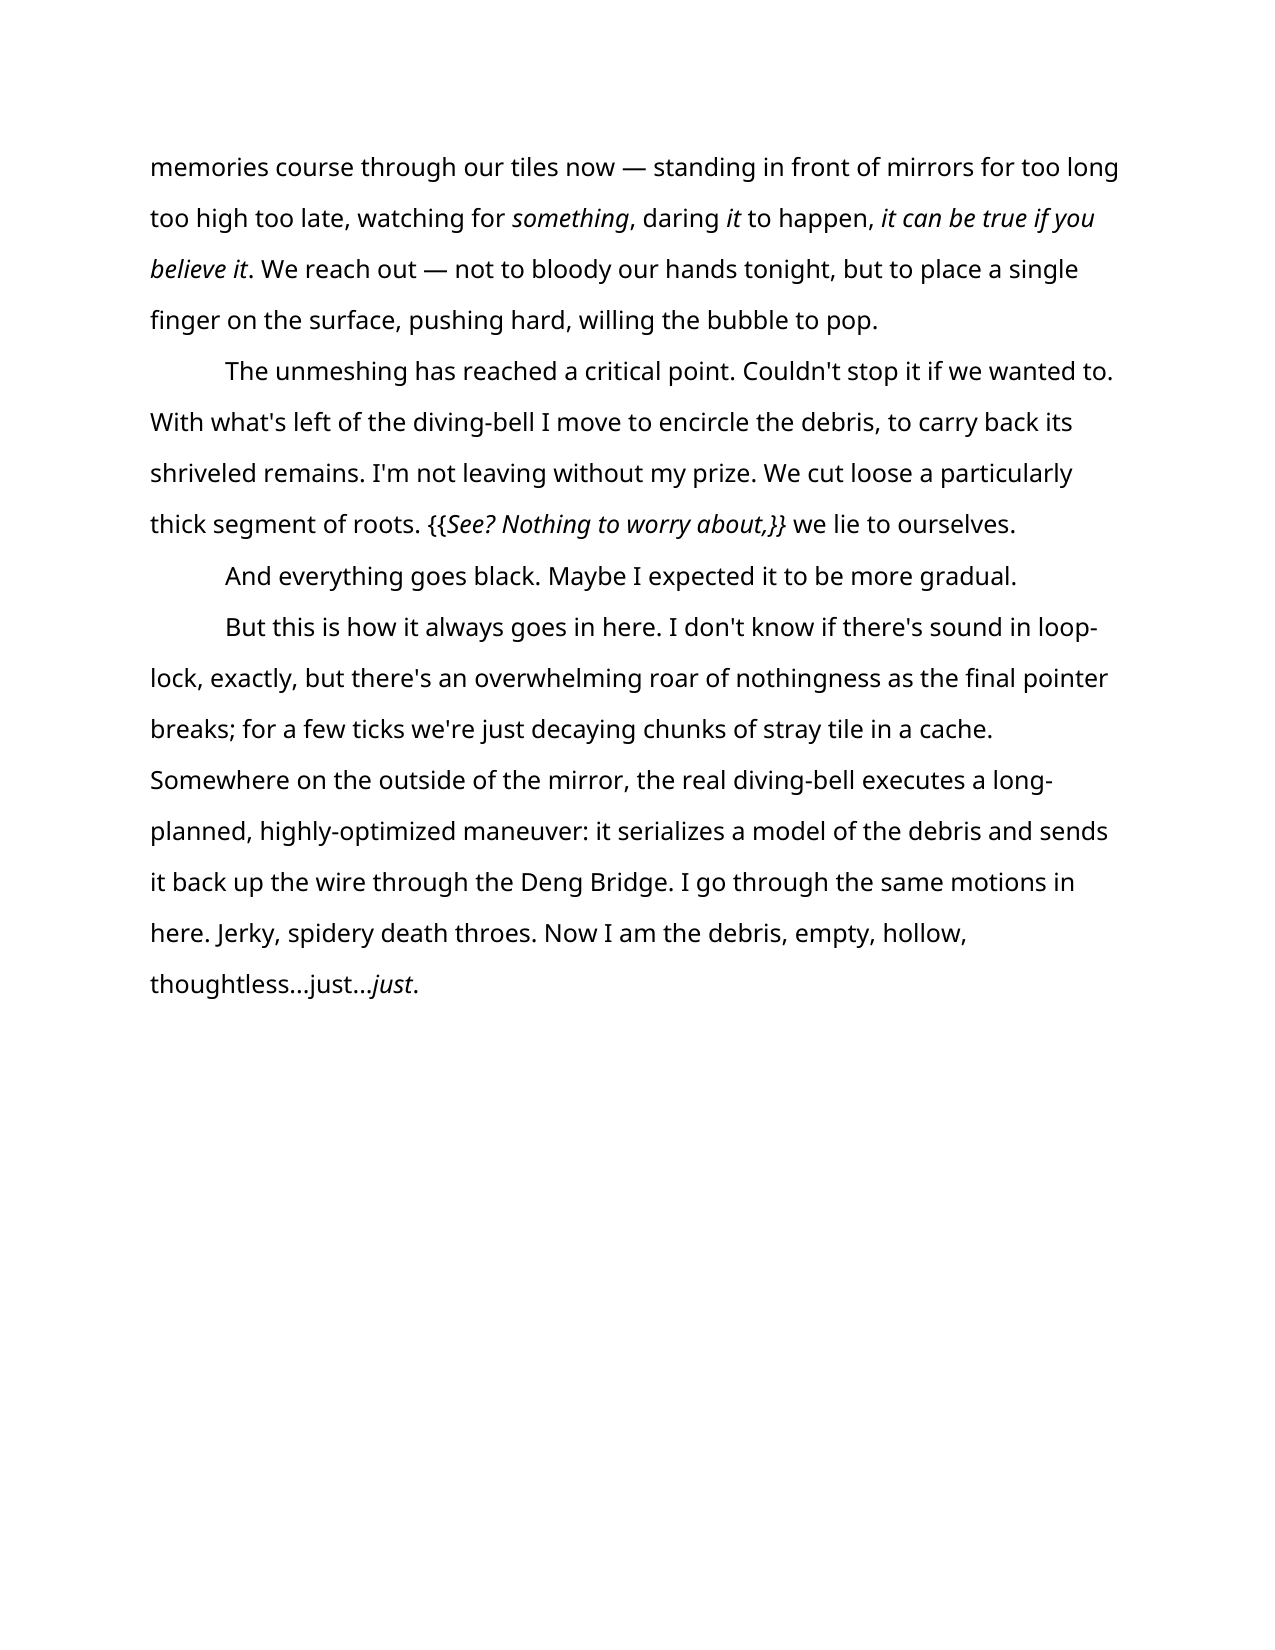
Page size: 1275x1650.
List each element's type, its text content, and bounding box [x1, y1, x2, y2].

text The unmeshing has reached a critical point. Couldn't stop it if we wanted to. With what's left of the diving-bell I move to encircle the debris, to carry back its shriveled remains. I'm not leaving without my prize. We cut loose a particularly thick segment of roots. {{See? Nothing to worry about,}} we lie to ourselves. [150, 354, 1125, 541]
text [150, 150, 1125, 337]
text And everything goes black. Maybe I expected it to be more gradual. [150, 558, 1125, 592]
text But this is how it always goes in here. I don't know if there's sound in loop-lock, exactly, but there's an overwhelming roar of nothingness as the final pointer breaks; for a few ticks we're just decaying chunks of stray tile in a cache. Somewhere on the outside of the mirror, the real diving-bell executes a long-planned, highly-optimized maneuver: it serializes a model of the debris and sends it back up the wire through the Deng Bridge. I go through the same motions in here. Jerky, spidery death throes. Now I am the debris, empty, hollow, thoughtless...just...just. [150, 609, 1125, 1001]
